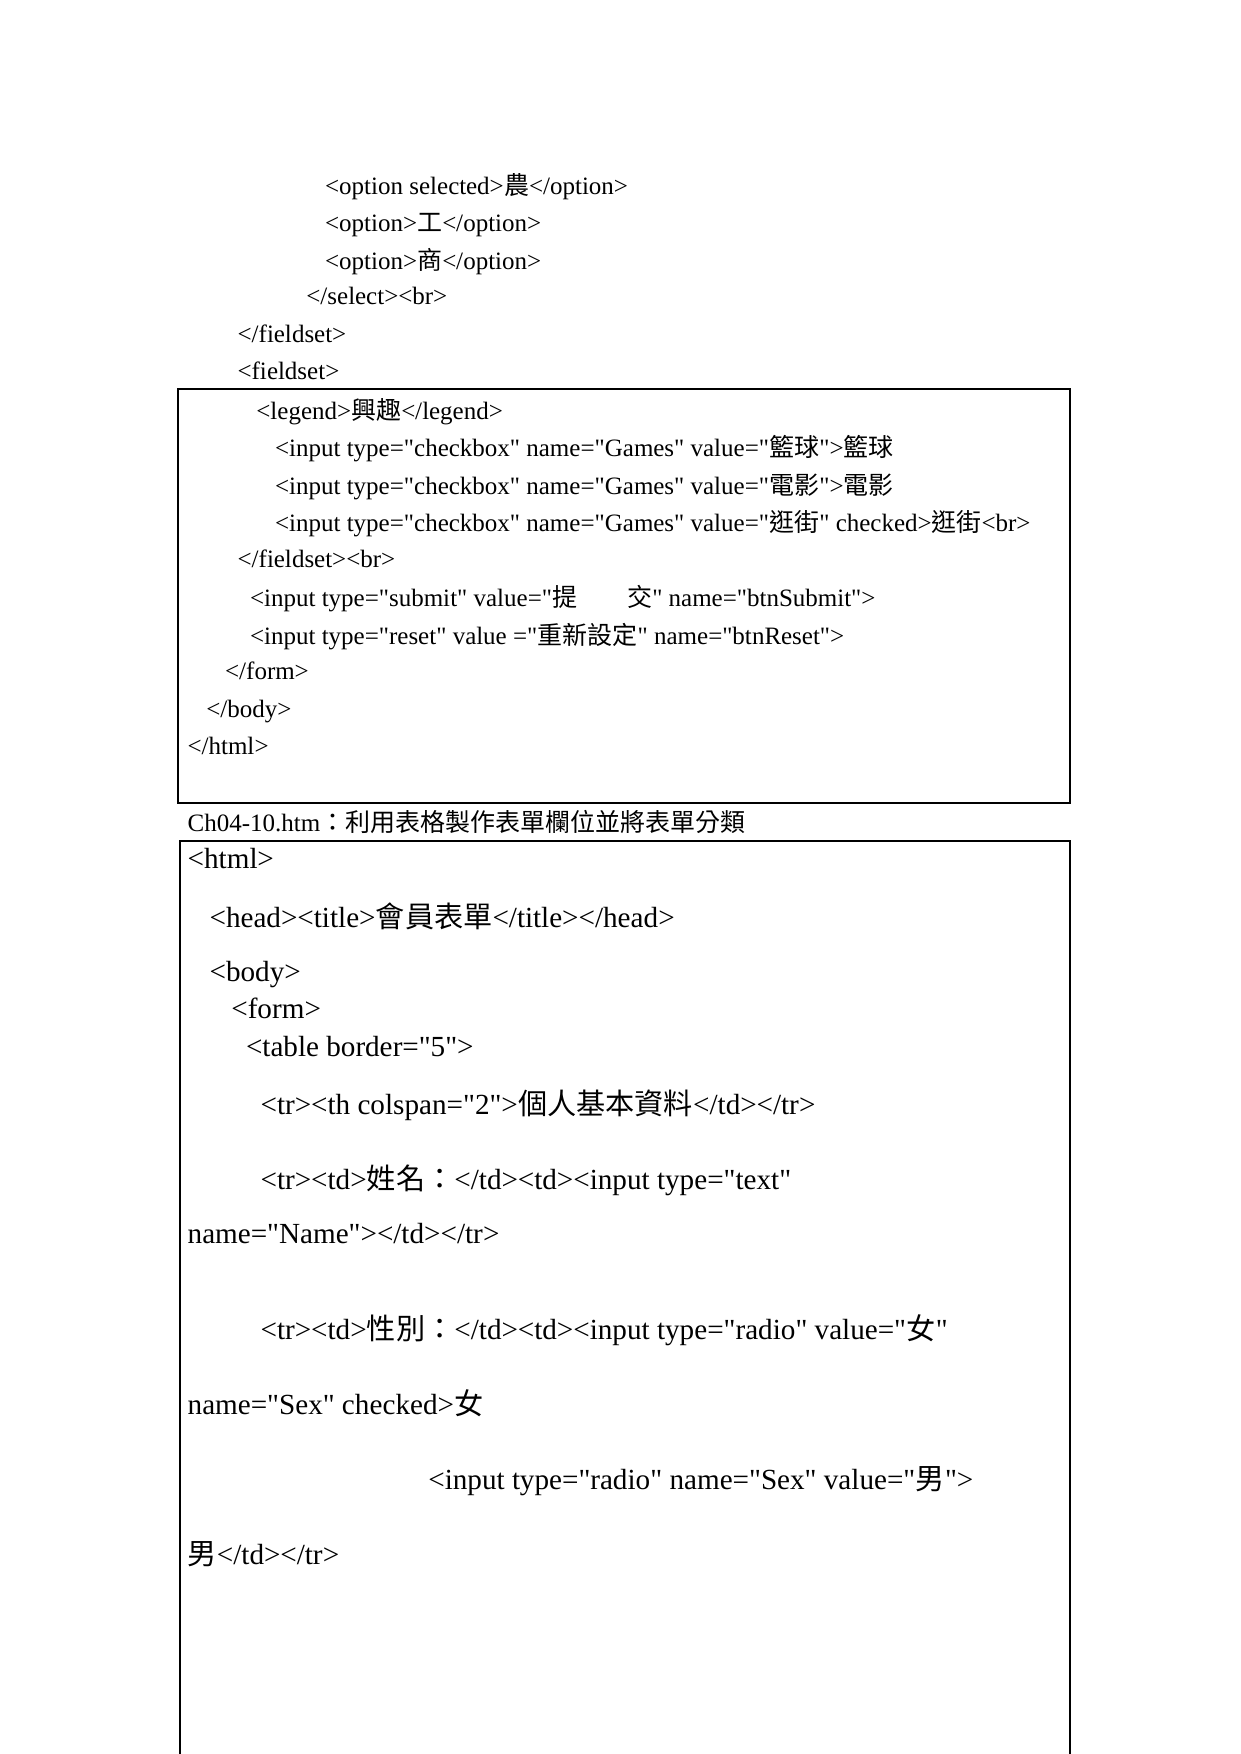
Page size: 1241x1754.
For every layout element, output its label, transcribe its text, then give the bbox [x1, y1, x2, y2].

text Ch04-10.htm：利用表格製作表單欄位並將表單分類 [187, 804, 1053, 839]
text <input type="radio" name="Sex" value="男">男</td></tr> [187, 1439, 1053, 1589]
text <tr><th colspan="2">個人基本資料</td></tr> [187, 1064, 1053, 1139]
text <option>商</option> [187, 239, 1053, 277]
text <form> [187, 989, 1053, 1027]
text </fieldset> [187, 314, 1053, 352]
text <table border="5"> [187, 1027, 1053, 1064]
text <html> [187, 842, 1053, 877]
text </form> [187, 652, 1053, 689]
text <option>工</option> [187, 202, 1053, 239]
text <head><title>會員表單</title></head> [187, 877, 1053, 952]
text <fieldset> [187, 352, 1053, 388]
text </fieldset><br> [187, 539, 1053, 577]
text <input type="reset" value ="重新設定" name="btnReset"> [187, 614, 1053, 652]
text <input type="checkbox" name="Games" value="逛街" checked>逛街<br> [187, 502, 1053, 539]
text </body> [187, 689, 1053, 727]
text <body> [187, 952, 1053, 989]
text <tr><td>姓名：</td><td><input type="text" name="Name"></td></tr> [187, 1139, 1053, 1252]
text <option selected>農</option> [187, 164, 1053, 202]
text </select><br> [187, 277, 1053, 314]
text <input type="checkbox" name="Games" value="電影">電影 [187, 464, 1053, 502]
text <legend>興趣</legend> [187, 390, 1053, 427]
text <input type="checkbox" name="Games" value="籃球">籃球 [187, 427, 1053, 464]
text <tr><td>性別：</td><td><input type="radio" value="女" name="Sex" checked>女 [187, 1289, 1053, 1439]
text <input type="submit" value="提 交" name="btnSubmit"> [187, 577, 1053, 614]
text </html> [187, 727, 1053, 764]
